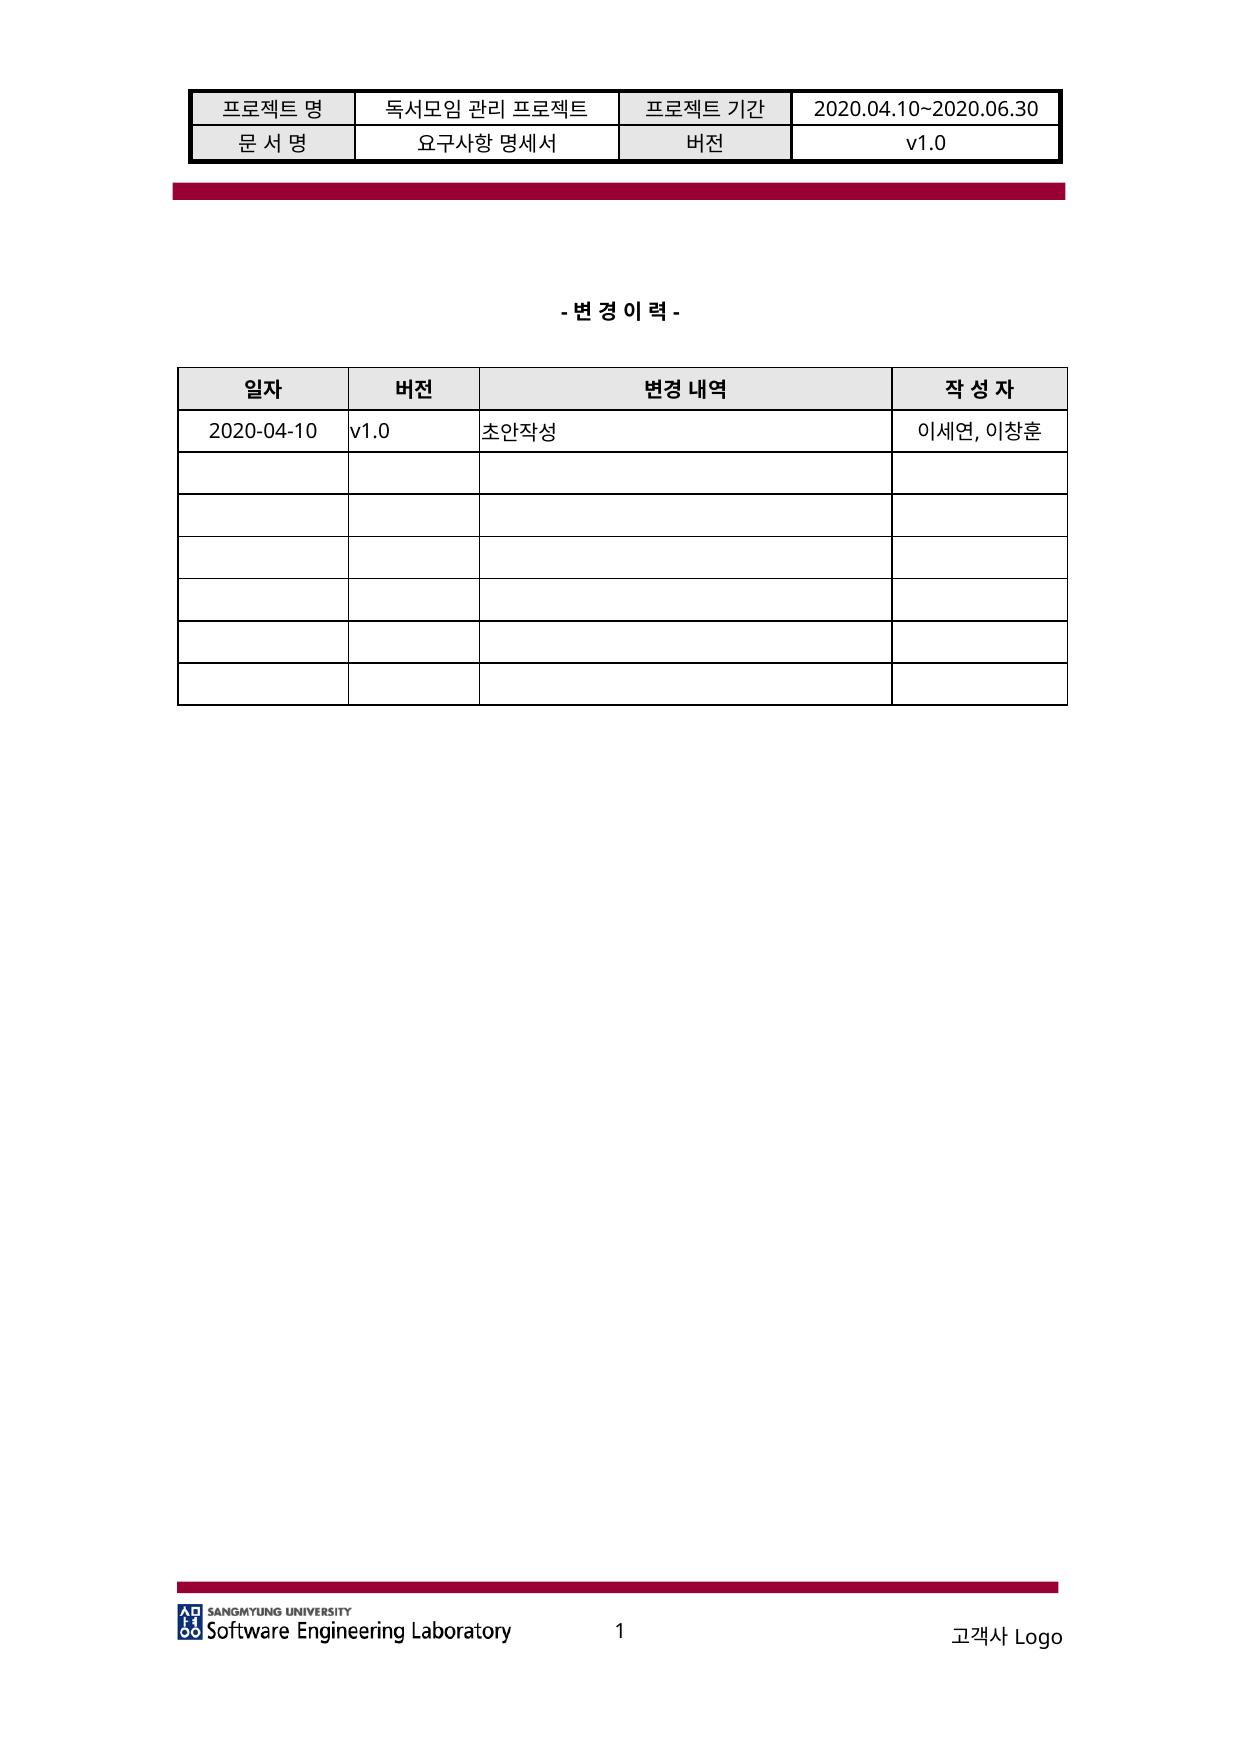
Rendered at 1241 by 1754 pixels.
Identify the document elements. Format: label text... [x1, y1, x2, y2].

table_cell [893, 453, 1067, 493]
table_cell [349, 579, 479, 620]
table_cell [893, 622, 1067, 662]
table_cell [179, 453, 348, 493]
table_cell [480, 537, 891, 578]
table_header 변경 내역 [480, 368, 891, 409]
table_header 버전 [349, 368, 479, 409]
table_cell v1.0 [349, 411, 479, 451]
table_cell [349, 537, 479, 578]
table_cell [179, 495, 348, 536]
table_cell [480, 664, 891, 704]
table_cell [349, 453, 479, 493]
table_cell [480, 579, 891, 620]
table_cell [179, 579, 348, 620]
table_cell [480, 495, 891, 536]
text - 변 경 이 력 - [177, 292, 1063, 329]
table_cell [893, 664, 1067, 704]
table_header 작 성 자 [893, 368, 1067, 409]
table_cell 이세연, 이창훈 [893, 411, 1067, 451]
table_cell [349, 495, 479, 536]
table_cell [893, 495, 1067, 536]
table_cell [179, 664, 348, 704]
table_cell 2020-04-10 [179, 411, 348, 451]
picture [177, 1604, 515, 1645]
table_cell [893, 579, 1067, 620]
table_cell [349, 664, 479, 704]
table_cell [179, 622, 348, 662]
table_cell [480, 453, 891, 493]
table_cell [179, 537, 348, 578]
table_cell [349, 622, 479, 662]
table_header 일자 [179, 368, 348, 409]
table_cell 초안작성 [480, 411, 891, 451]
table_cell [480, 622, 891, 662]
table_cell [893, 537, 1067, 578]
